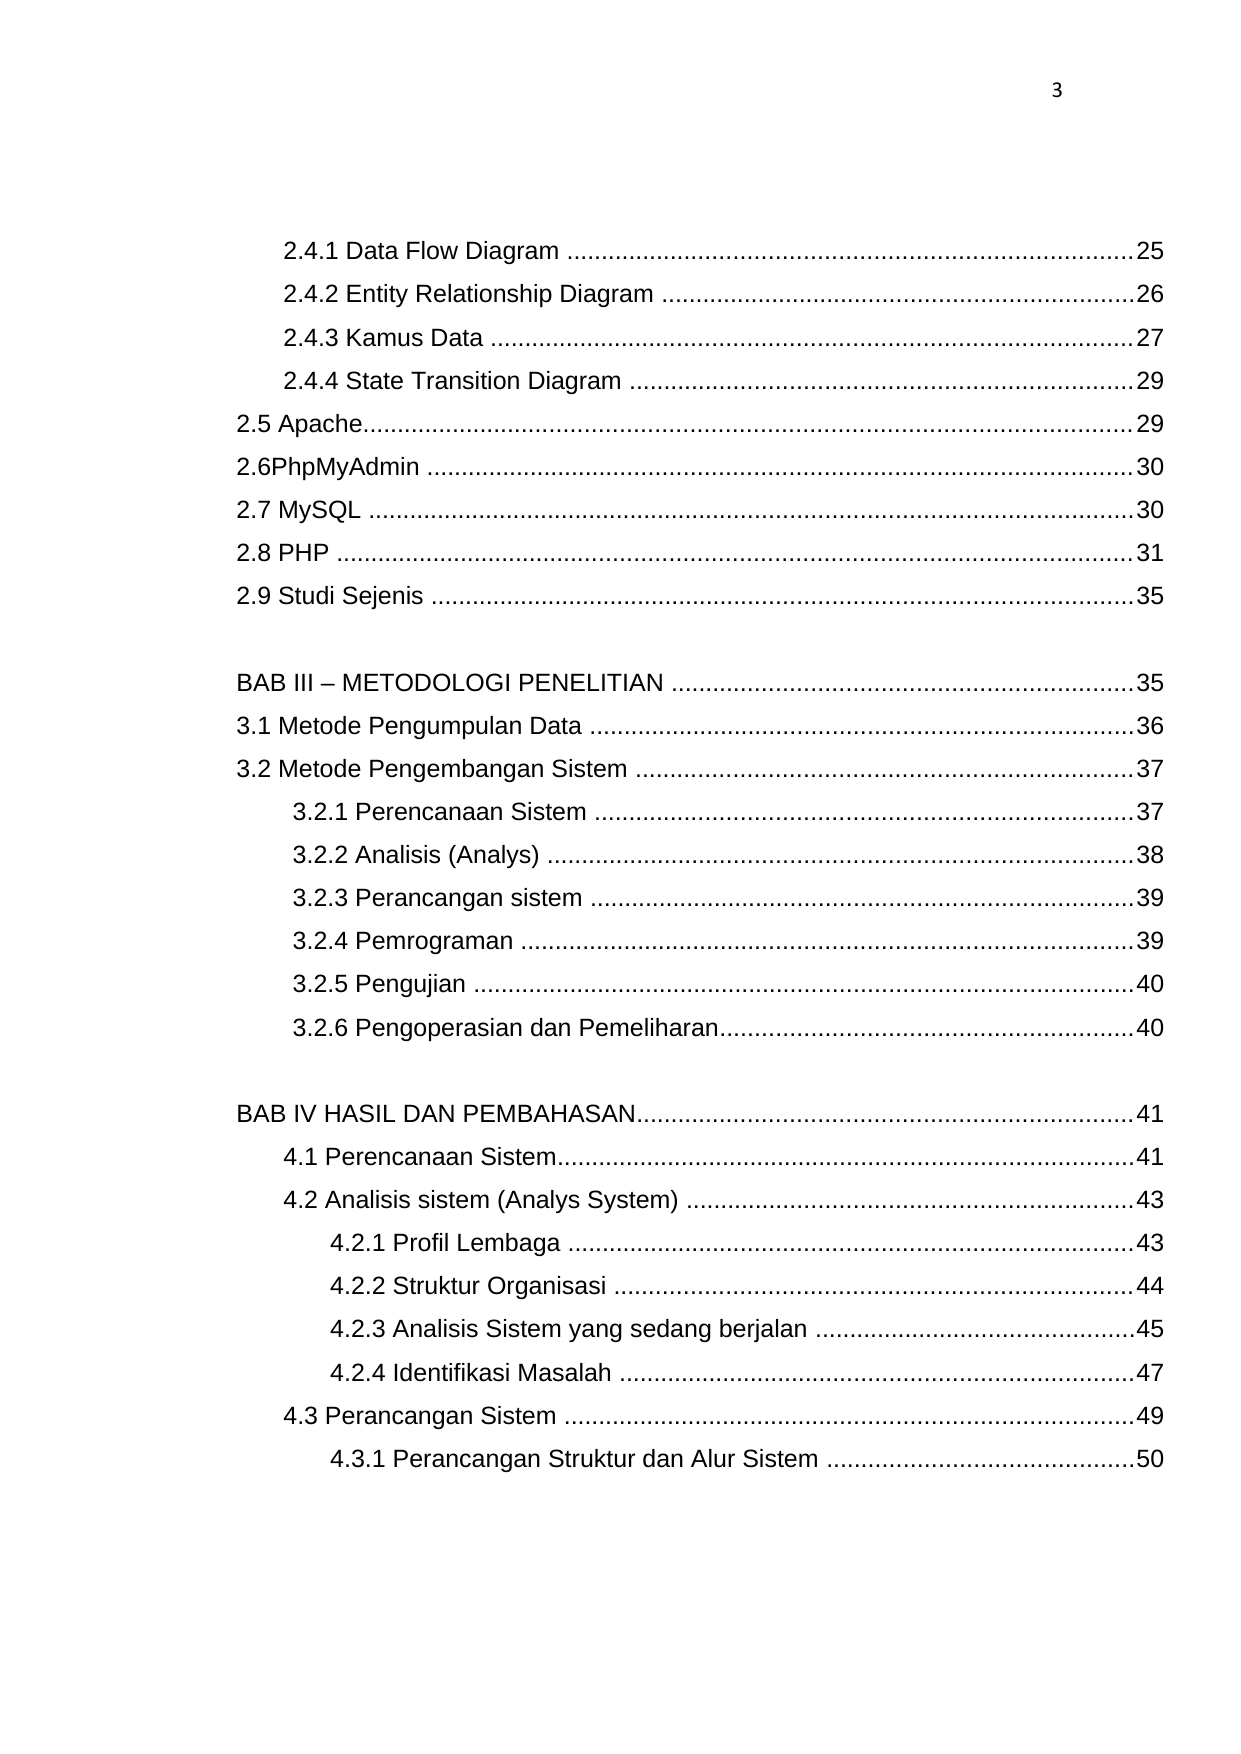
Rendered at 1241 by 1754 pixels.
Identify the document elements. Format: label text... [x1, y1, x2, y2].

text 4.2.2 Struktur Organisasi 44 [236, 1271, 1127, 1300]
text 4.2.4 Identifikasi Masalah 47 [236, 1357, 1127, 1386]
text 3.2.1 Perencanaan Sistem 37 [292, 797, 1127, 826]
text 4.3.1 Perancangan Struktur dan Alur Sistem 50 [330, 1444, 1127, 1472]
text 2.5 Apache 29 [236, 409, 1127, 437]
text 3.2.2 Analisis (Analys) 38 3.2.3 Perancangan sistem 39 3.2.4 Pemrograman 39 3.2.5 Pengujian 40 [292, 840, 1127, 998]
text 2.9 Studi Sejenis 35 [236, 581, 1127, 610]
text 4.2.1 Profil Lembaga 43 [236, 1228, 1127, 1257]
text 2.4.4 State Transition Diagram 29 [283, 366, 1127, 394]
text 4.3 Perancangan Sistem 49 [236, 1401, 1127, 1429]
text 2.6PhpMyAdmin 30 2.7 MySQL 30 2.8 PHP 31 [236, 452, 1127, 567]
text 4.2.3 Analisis Sistem yang sedang berjalan 45 [236, 1314, 1127, 1343]
text BAB IV HASIL DAN PEMBAHASAN 41 4.1 Perencanaan Sistem 41 [236, 1099, 1127, 1171]
text BAB III – METODOLOGI PENELITIAN 35 [236, 667, 1127, 696]
text 4.2 Analisis sistem (Analys System) 43 [236, 1185, 1127, 1214]
text 3.2 Metode Pengembangan Sistem 37 [236, 754, 1127, 782]
text 2.4.1 Data Flow Diagram 25 2.4.2 Entity Relationship Diagram 26 2.4.3 Kamus Data 27 [283, 236, 1127, 351]
text 3.2.6 Pengoperasian dan Pemeliharan 40 [236, 1012, 1127, 1041]
text 3.1 Metode Pengumpulan Data 36 [236, 711, 1127, 739]
